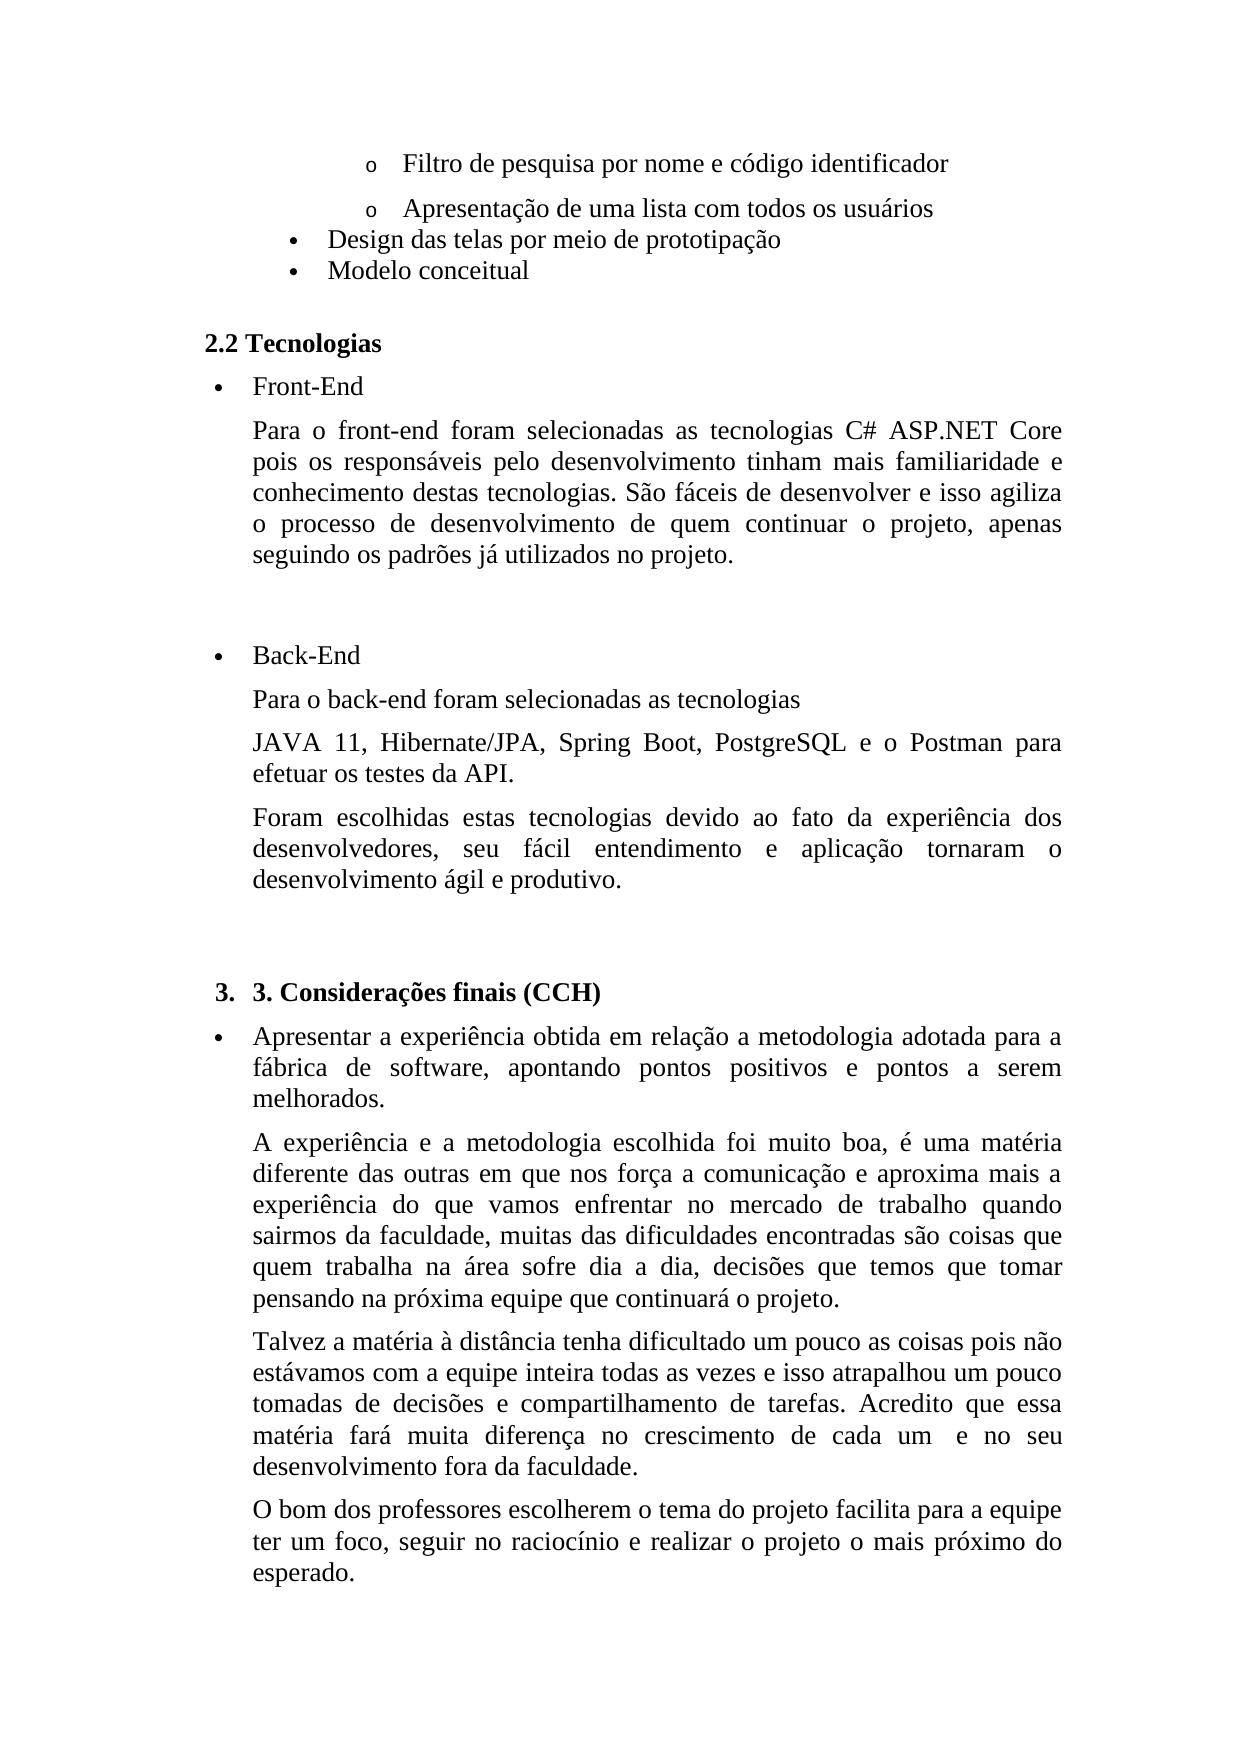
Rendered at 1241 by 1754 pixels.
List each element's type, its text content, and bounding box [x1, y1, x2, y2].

text Talvez a matéria à distância tenha dificultado um pouco as coisas pois não estávamos com a equipe inteira todas as vezes e isso atrapalhou um pouco tomadas de decisões e compartilhamento de tarefas. Acredito que essa matéria fará muita diferença no crescimento de cada um e no seu desenvolvimento fora da faculdade. [252, 1325, 1063, 1481]
text Para o back-end foram selecionadas as tecnologias [252, 683, 1063, 714]
list Filtro de pesquisa por nome e código identificador [365, 148, 1063, 179]
text Foram escolhidas estas tecnologias devido ao fato da experiência dos desenvolvedores, seu fácil entendimento e aplicação tornaram o desenvolvimento ágil e produtivo. [252, 801, 1063, 894]
list Design das telas por meio de prototipação [290, 223, 1063, 254]
text A experiência e a metodologia escolhida foi muito boa, é uma matéria diferente das outras em que nos força a comunicação e aproxima mais a experiência do que vamos enfrentar no mercado de trabalho quando sairmos da faculdade, muitas das dificuldades encontradas são coisas que quem trabalha na área sofre dia a dia, decisões que temos que tomar pensando na próxima equipe que continuará o projeto. [252, 1126, 1063, 1313]
list Apresentar a experiência obtida em relação a metodologia adotada para a fábrica de software, apontando pontos positivos e pontos a serem melhorados. [215, 1020, 1063, 1113]
text 2.2 Tecnologias [177, 327, 1063, 358]
text JAVA 11, Hibernate/JPA, Spring Boot, PostgreSQL e o Postman para efetuar os testes da API. [252, 726, 1063, 789]
list Front-End [215, 370, 1063, 402]
text O bom dos professores escolherem o tema do projeto facilita para a equipe ter um foco, seguir no raciocínio e realizar o projeto o mais próximo do esperado. [252, 1493, 1063, 1587]
text Para o front-end foram selecionadas as tecnologias C# ASP.NET Core pois os responsáveis pelo desenvolvimento tinham mais familiaridade e conhecimento destas tecnologias. São fáceis de desenvolver e isso agiliza o processo de desenvolvimento de quem continuar o projeto, apenas seguindo os padrões já utilizados no projeto. [252, 414, 1063, 570]
list Back-End [215, 639, 1063, 670]
list 3. Considerações finais (CCH) [215, 976, 1063, 1007]
list Apresentação de uma lista com todos os usuários [365, 192, 1063, 223]
list Modelo conceitual [290, 254, 1063, 286]
